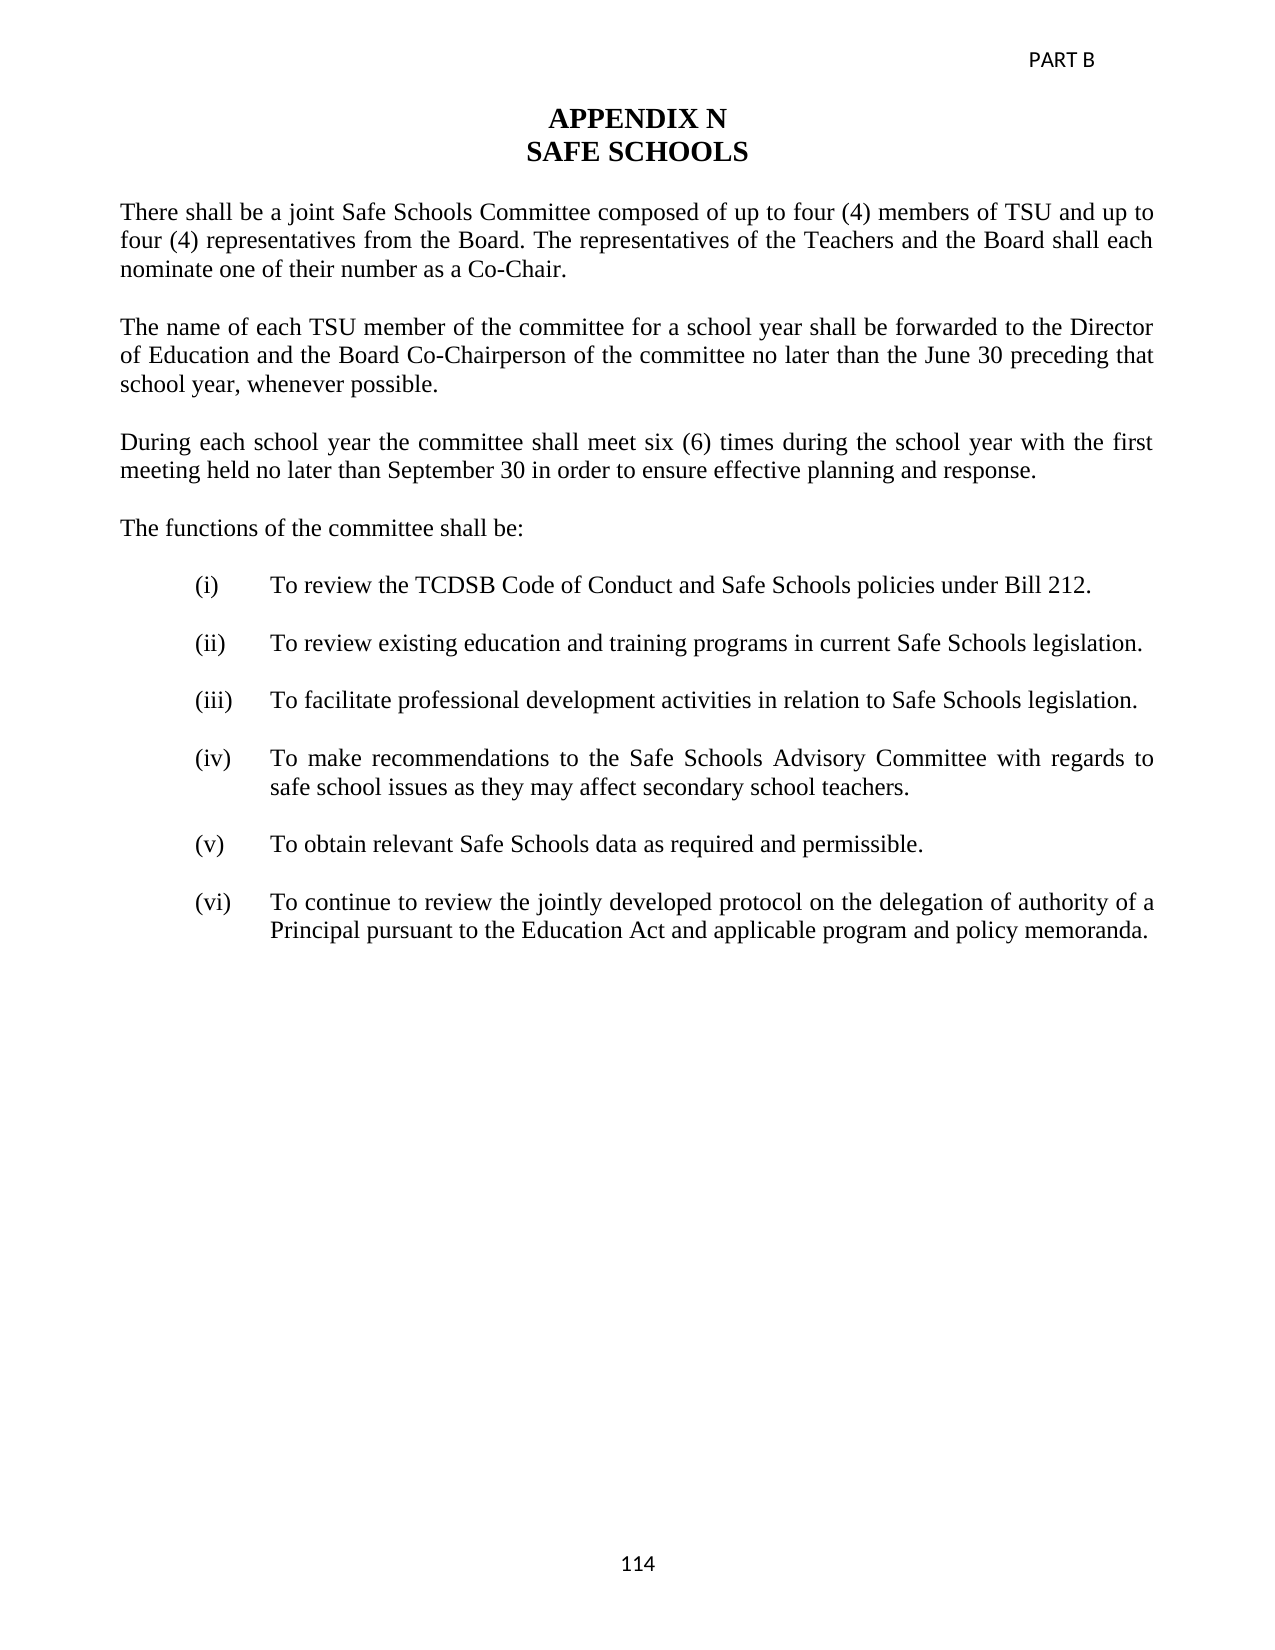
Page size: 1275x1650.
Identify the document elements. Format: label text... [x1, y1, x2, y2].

text (ii) To review existing education and training programs in current Safe Schools legislation. [195, 628, 1155, 657]
text APPENDIX N [120, 101, 1155, 134]
text There shall be a joint Safe Schools Committee composed of up to four (4) members of TSU and up to four (4) representatives from the Board. The representatives of the Teachers and the Board shall each nominate one of their number as a Co-Chair. [120, 197, 1155, 283]
text (v) To obtain relevant Safe Schools data as required and permissible. [120, 829, 1155, 858]
text During each school year the committee shall meet six (6) times during the school year with the first meeting held no later than September 30 in order to ensure effective planning and response. [120, 427, 1155, 484]
text The name of each TSU member of the committee for a school year shall be forwarded to the Director of Education and the Board Co-Chairperson of the committee no later than the June 30 preceding that school year, whenever possible. [120, 312, 1155, 398]
text The functions of the committee shall be: [120, 513, 1155, 542]
text (vi) To continue to review the jointly developed protocol on the delegation of authority of a Principal pursuant to the Education Act and applicable program and policy memoranda. [195, 887, 1155, 944]
text (iii) To facilitate professional development activities in relation to Safe Schools legislation. [195, 686, 1155, 714]
text SAFE SCHOOLS [120, 134, 1155, 168]
text (iv) To make recommendations to the Safe Schools Advisory Committee with regards to safe school issues as they may affect secondary school teachers. [195, 743, 1155, 801]
list To review the TCDSB Code of Conduct and Safe Schools policies under Bill 212. [195, 571, 1155, 599]
